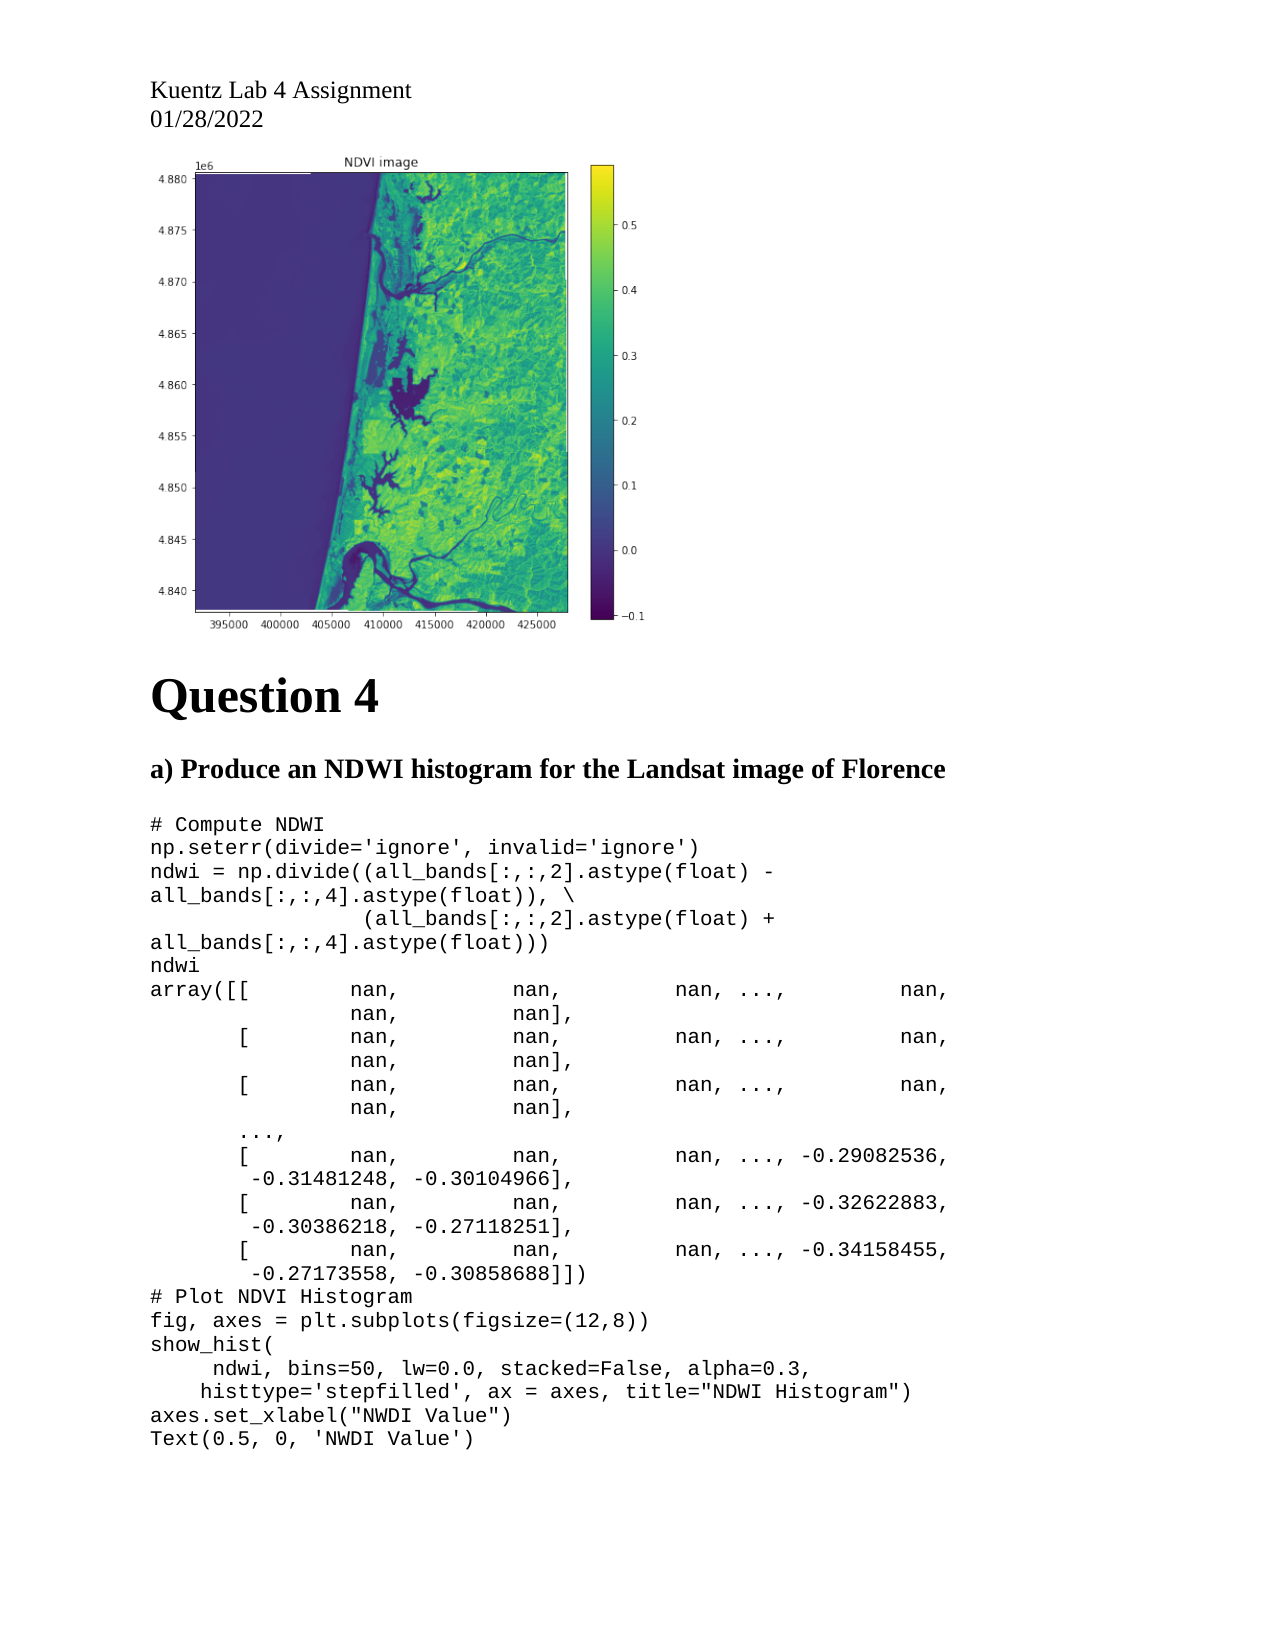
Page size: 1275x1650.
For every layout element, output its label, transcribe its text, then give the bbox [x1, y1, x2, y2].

text [ nan, nan, nan, ..., -0.32622883, [150, 1192, 1125, 1216]
text -0.31481248, -0.30104966], [150, 1168, 1125, 1192]
text -0.27173558, -0.30858688]]) [150, 1263, 1125, 1287]
text [ nan, nan, nan, ..., -0.34158455, [150, 1239, 1125, 1263]
text nan, nan], [150, 1097, 1125, 1121]
text a) Produce an NDWI histogram for the Landsat image of Florence [150, 752, 1125, 784]
text Question 4 [150, 665, 1125, 723]
text [ nan, nan, nan, ..., -0.29082536, [150, 1145, 1125, 1168]
text Text(0.5, 0, 'NWDI Value') [150, 1428, 1125, 1452]
text axes.set_xlabel("NWDI Value") [150, 1405, 1125, 1428]
text np.seterr(divide='ignore', invalid='ignore') [150, 837, 1125, 861]
text nan, nan], [150, 1003, 1125, 1026]
text ndwi, bins=50, lw=0.0, stacked=False, alpha=0.3, [150, 1357, 1125, 1381]
text show_hist( [150, 1334, 1125, 1357]
text ndwi = np.divide((all_bands[:,:,2].astype(float) - all_bands[:,:,4].astype(float)), \ [150, 861, 1125, 908]
text fig, axes = plt.subplots(figsize=(12,8)) [150, 1310, 1125, 1334]
text nan, nan], [150, 1050, 1125, 1074]
text ndwi [150, 956, 1125, 979]
text (all_bands[:,:,2].astype(float) + all_bands[:,:,4].astype(float))) [150, 908, 1125, 956]
text # Compute NDWI [150, 814, 1125, 837]
text ..., [150, 1121, 1125, 1145]
text [ nan, nan, nan, ..., nan, [150, 1074, 1125, 1097]
picture [150, 150, 653, 637]
text array([[ nan, nan, nan, ..., nan, [150, 979, 1125, 1003]
text -0.30386218, -0.27118251], [150, 1216, 1125, 1239]
text histtype='stepfilled', ax = axes, title="NDWI Histogram") [150, 1381, 1125, 1405]
text [ nan, nan, nan, ..., nan, [150, 1026, 1125, 1050]
text # Plot NDVI Histogram [150, 1287, 1125, 1310]
